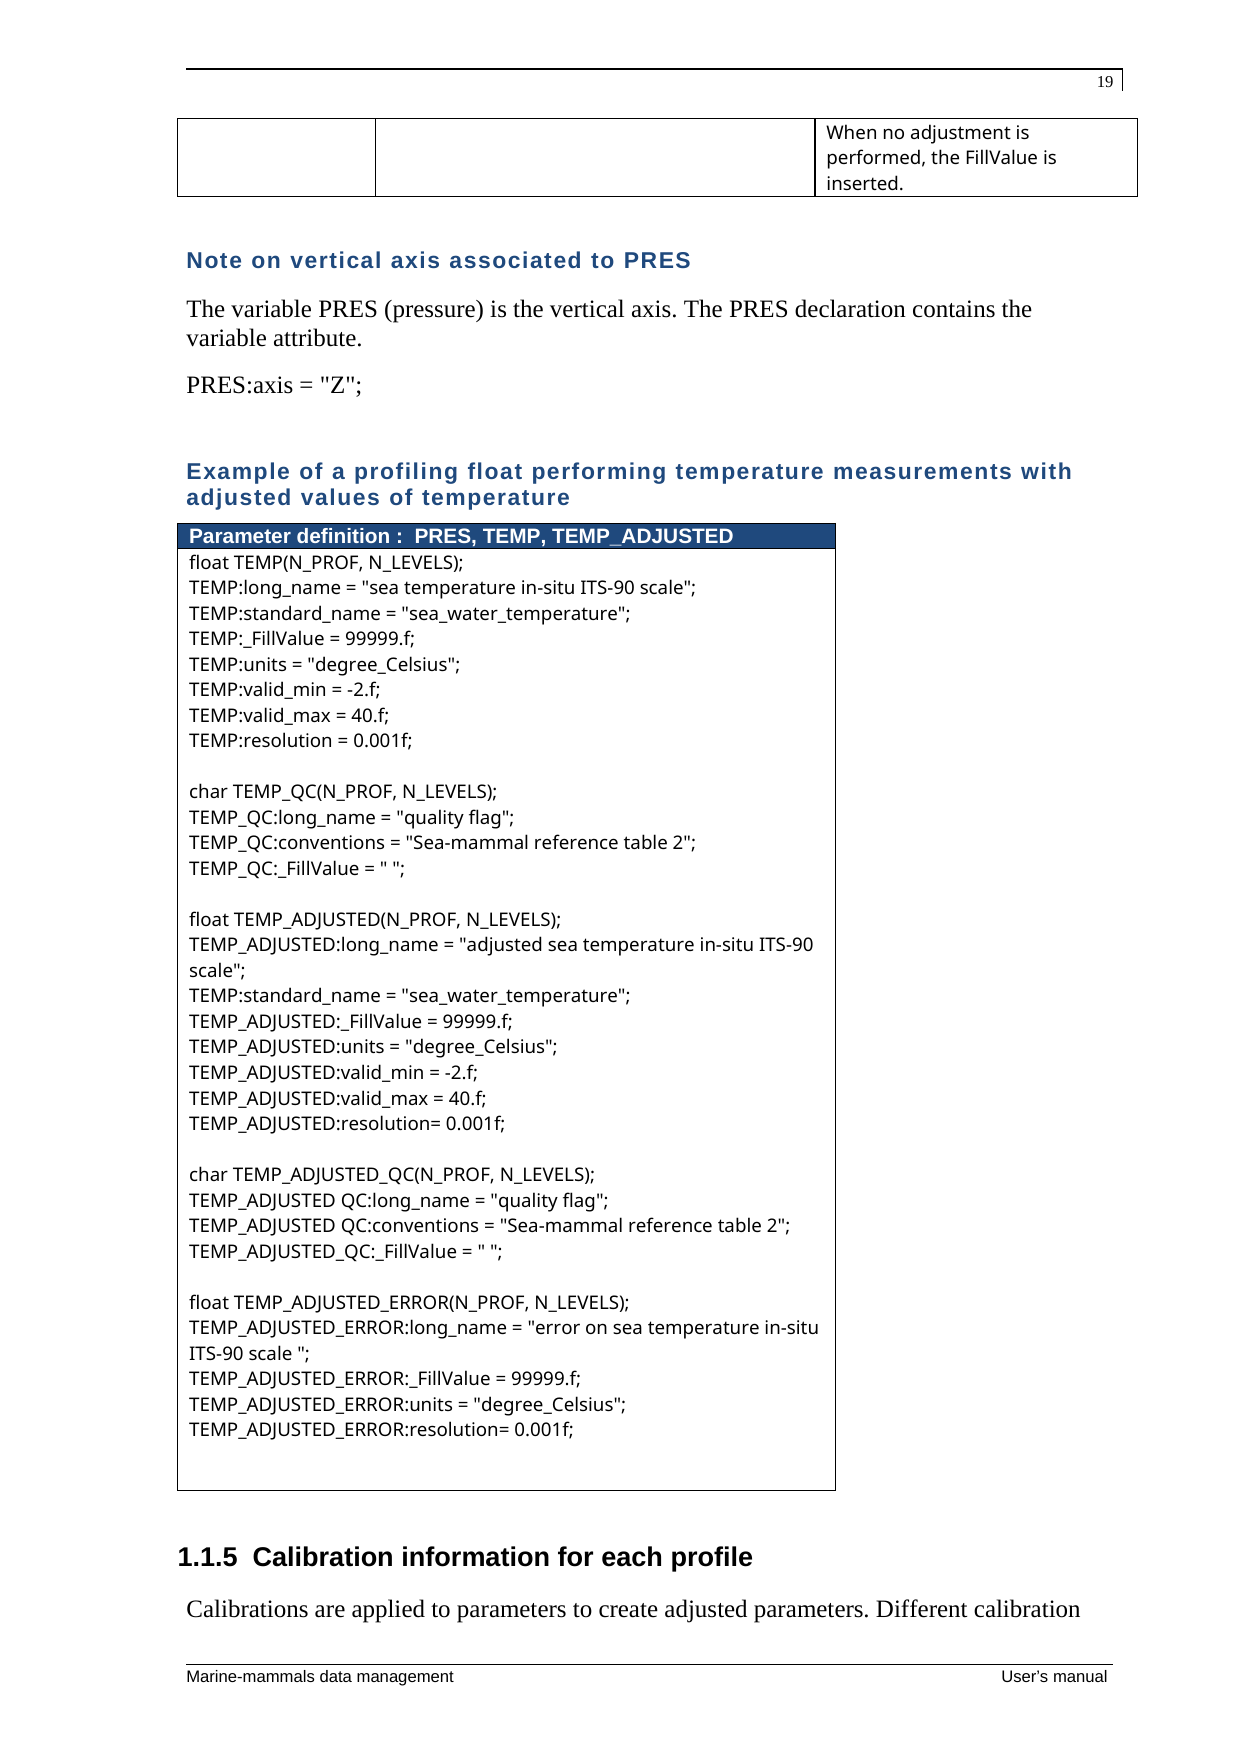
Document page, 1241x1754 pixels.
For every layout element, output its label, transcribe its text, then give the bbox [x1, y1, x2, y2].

subtitle Note on vertical axis associated to PRES [186, 247, 1122, 273]
subtitle Calibration information for each profile [177, 1541, 1122, 1572]
text The variable PRES (pressure) is the vertical axis. The PRES declaration contains the variable attribute. [186, 294, 1113, 352]
table_cell float TEMP(N_PROF, N_LEVELS); TEMP:long_name = "sea temperature in-situ ITS-90 scale"; TEMP:standard_name = "sea_water_temperature"; TEMP:_FillValue = 99999.f; TEMP:units = "degree_Celsius"; TEMP:valid_min = -2.f; TEMP:valid_max = 40.f; TEMP:resolution = 0.001f; char TEMP_QC(N_PROF, N_LEVELS); TEMP_QC:long_name = "quality flag"; TEMP_QC:conventions = "Sea-mammal reference table 2"; TEMP_QC:_FillValue = " "; float TEMP_ADJUSTED(N_PROF, N_LEVELS); TEMP_ADJUSTED:long_name = "adjusted sea temperature in-situ ITS-90 scale"; TEMP:standard_name = "sea_water_temperature"; TEMP_ADJUSTED:_FillValue = 99999.f; TEMP_ADJUSTED:units = "degree_Celsius"; TEMP_ADJUSTED:valid_min = -2.f; TEMP_ADJUSTED:valid_max = 40.f; TEMP_ADJUSTED:resolution= 0.001f; char TEMP_ADJUSTED_QC(N_PROF, N_LEVELS); TEMP_ADJUSTED QC:long_name = "quality flag"; TEMP_ADJUSTED QC:conventions = "Sea-mammal reference table 2"; TEMP_ADJUSTED_QC:_FillValue = " "; float TEMP_ADJUSTED_ERROR(N_PROF, N_LEVELS); TEMP_ADJUSTED_ERROR:long_name = "error on sea temperature in-situ ITS-90 scale "; TEMP_ADJUSTED_ERROR:_FillValue = 99999.f; TEMP_ADJUSTED_ERROR:units = "degree_Celsius"; TEMP_ADJUSTED_ERROR:resolution= 0.001f; [178, 549, 835, 1490]
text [186, 1594, 1113, 1623]
table_header Parameter definition : PRES, TEMP, TEMP_ADJUSTED [178, 524, 835, 548]
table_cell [376, 119, 814, 196]
subtitle Example of a profiling float performing temperature measurements with adjusted values of temperature [186, 458, 1122, 510]
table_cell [816, 119, 1137, 196]
text PRES:axis = "Z"; [186, 370, 1113, 399]
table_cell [178, 119, 375, 196]
